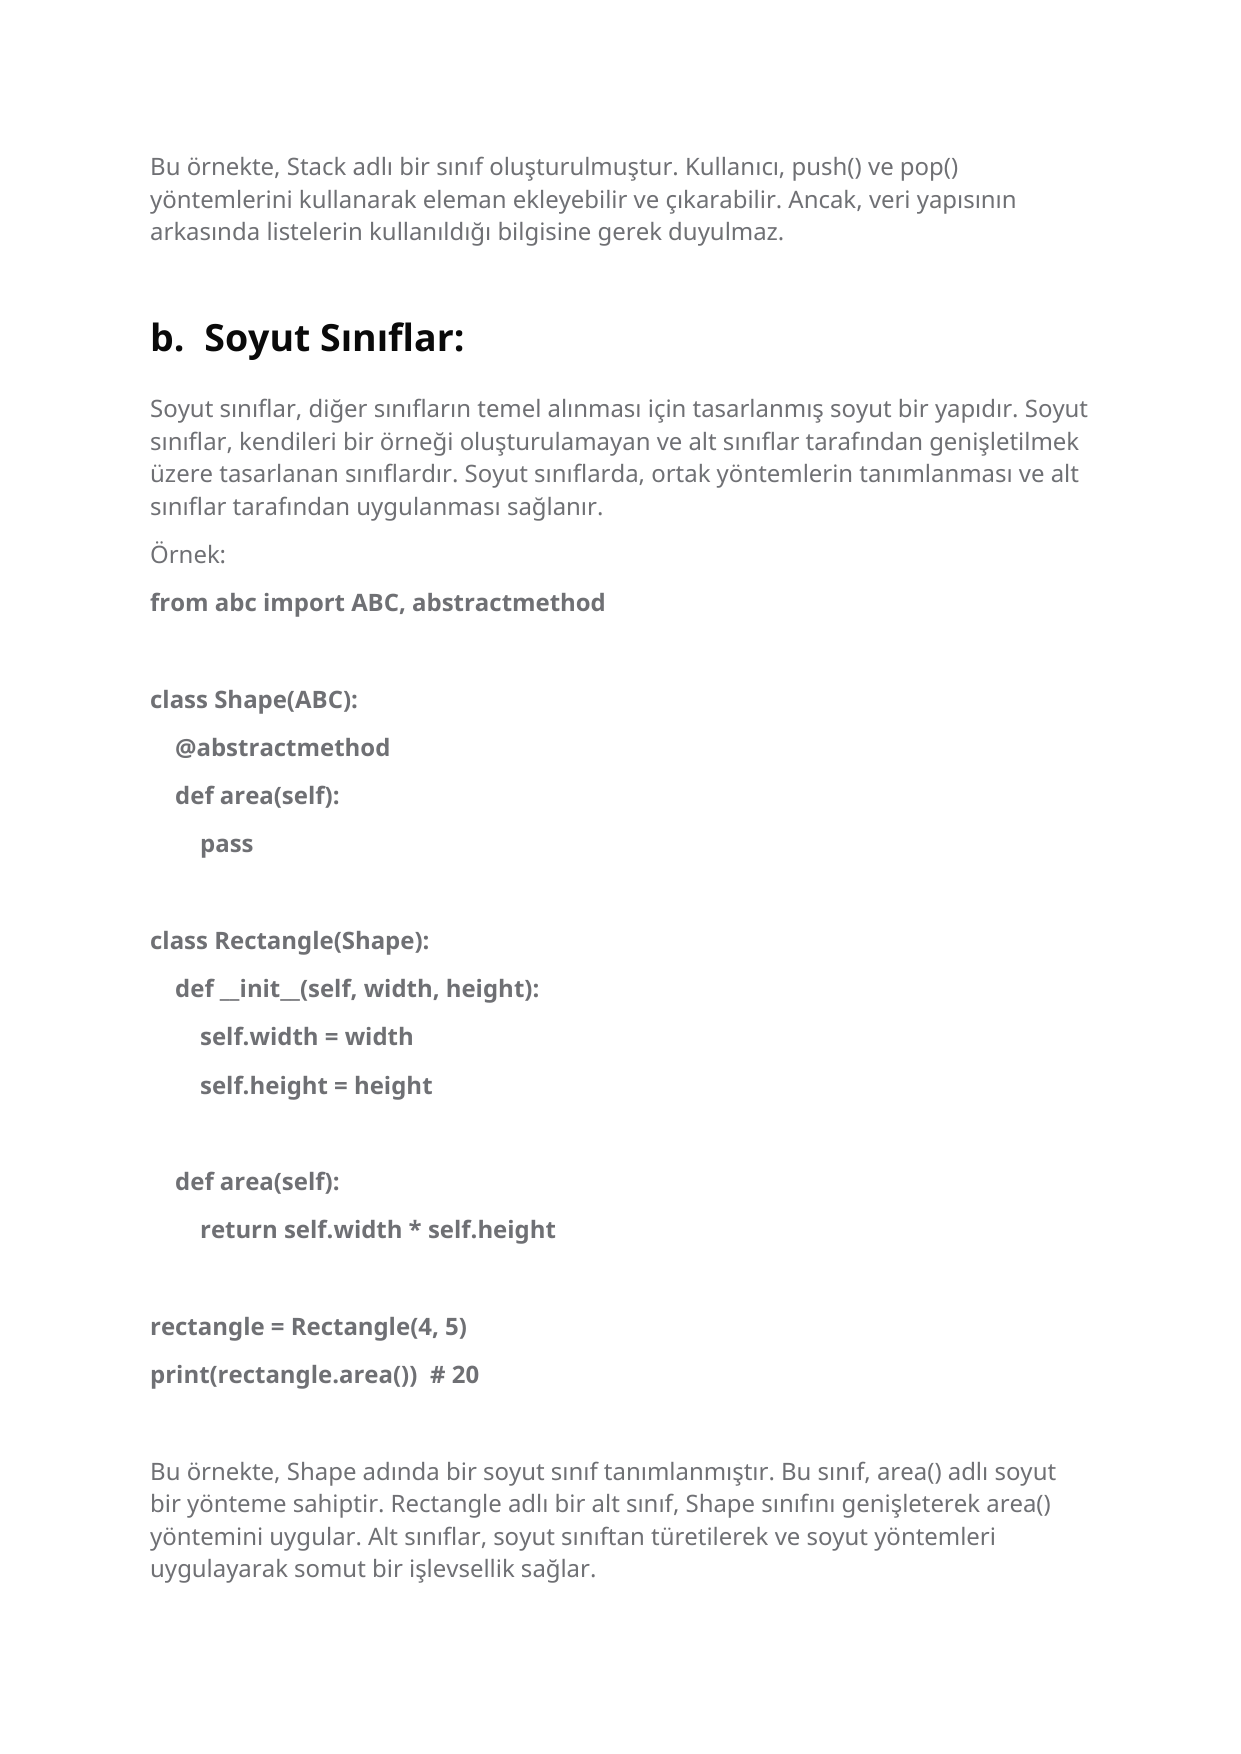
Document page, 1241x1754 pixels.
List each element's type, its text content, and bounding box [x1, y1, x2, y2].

text class Shape(ABC): [150, 683, 1090, 715]
text Bu örnekte, Stack adlı bir sınıf oluşturulmuştur. Kullanıcı, push() ve pop() yöntemlerini kullanarak eleman ekleyebilir ve çıkarabilir. Ancak, veri yapısının arkasında listelerin kullanıldığı bilgisine gerek duyulmaz. [150, 150, 1090, 248]
text Soyut sınıflar, diğer sınıfların temel alınması için tasarlanmış soyut bir yapıdır. Soyut sınıflar, kendileri bir örneği oluşturulamayan ve alt sınıflar tarafından genişletilmek üzere tasarlanan sınıflardır. Soyut sınıflarda, ortak yöntemlerin tanımlanması ve alt sınıflar tarafından uygulanması sağlanır. [150, 392, 1090, 522]
text def area(self): [150, 779, 1090, 812]
text @abstractmethod [150, 731, 1090, 763]
text b. Soyut Sınıflar: [150, 312, 1090, 363]
text def area(self): [150, 1165, 1090, 1197]
text return self.width * self.height [150, 1213, 1090, 1246]
text class Rectangle(Shape): [150, 924, 1090, 956]
text pass [150, 827, 1090, 860]
text Örnek: [150, 538, 1090, 571]
text def __init__(self, width, height): [150, 972, 1090, 1004]
text self.height = height [150, 1068, 1090, 1101]
text print(rectangle.area()) # 20 [150, 1358, 1090, 1390]
text Bu örnekte, Shape adında bir soyut sınıf tanımlanmıştır. Bu sınıf, area() adlı soyut bir yönteme sahiptir. Rectangle adlı bir alt sınıf, Shape sınıfını genişleterek area() yöntemini uygular. Alt sınıflar, soyut sınıftan türetilerek ve soyut yöntemleri uygulayarak somut bir işlevsellik sağlar. [150, 1454, 1090, 1585]
text self.width = width [150, 1020, 1090, 1053]
text from abc import ABC, abstractmethod [150, 586, 1090, 619]
text rectangle = Rectangle(4, 5) [150, 1309, 1090, 1342]
